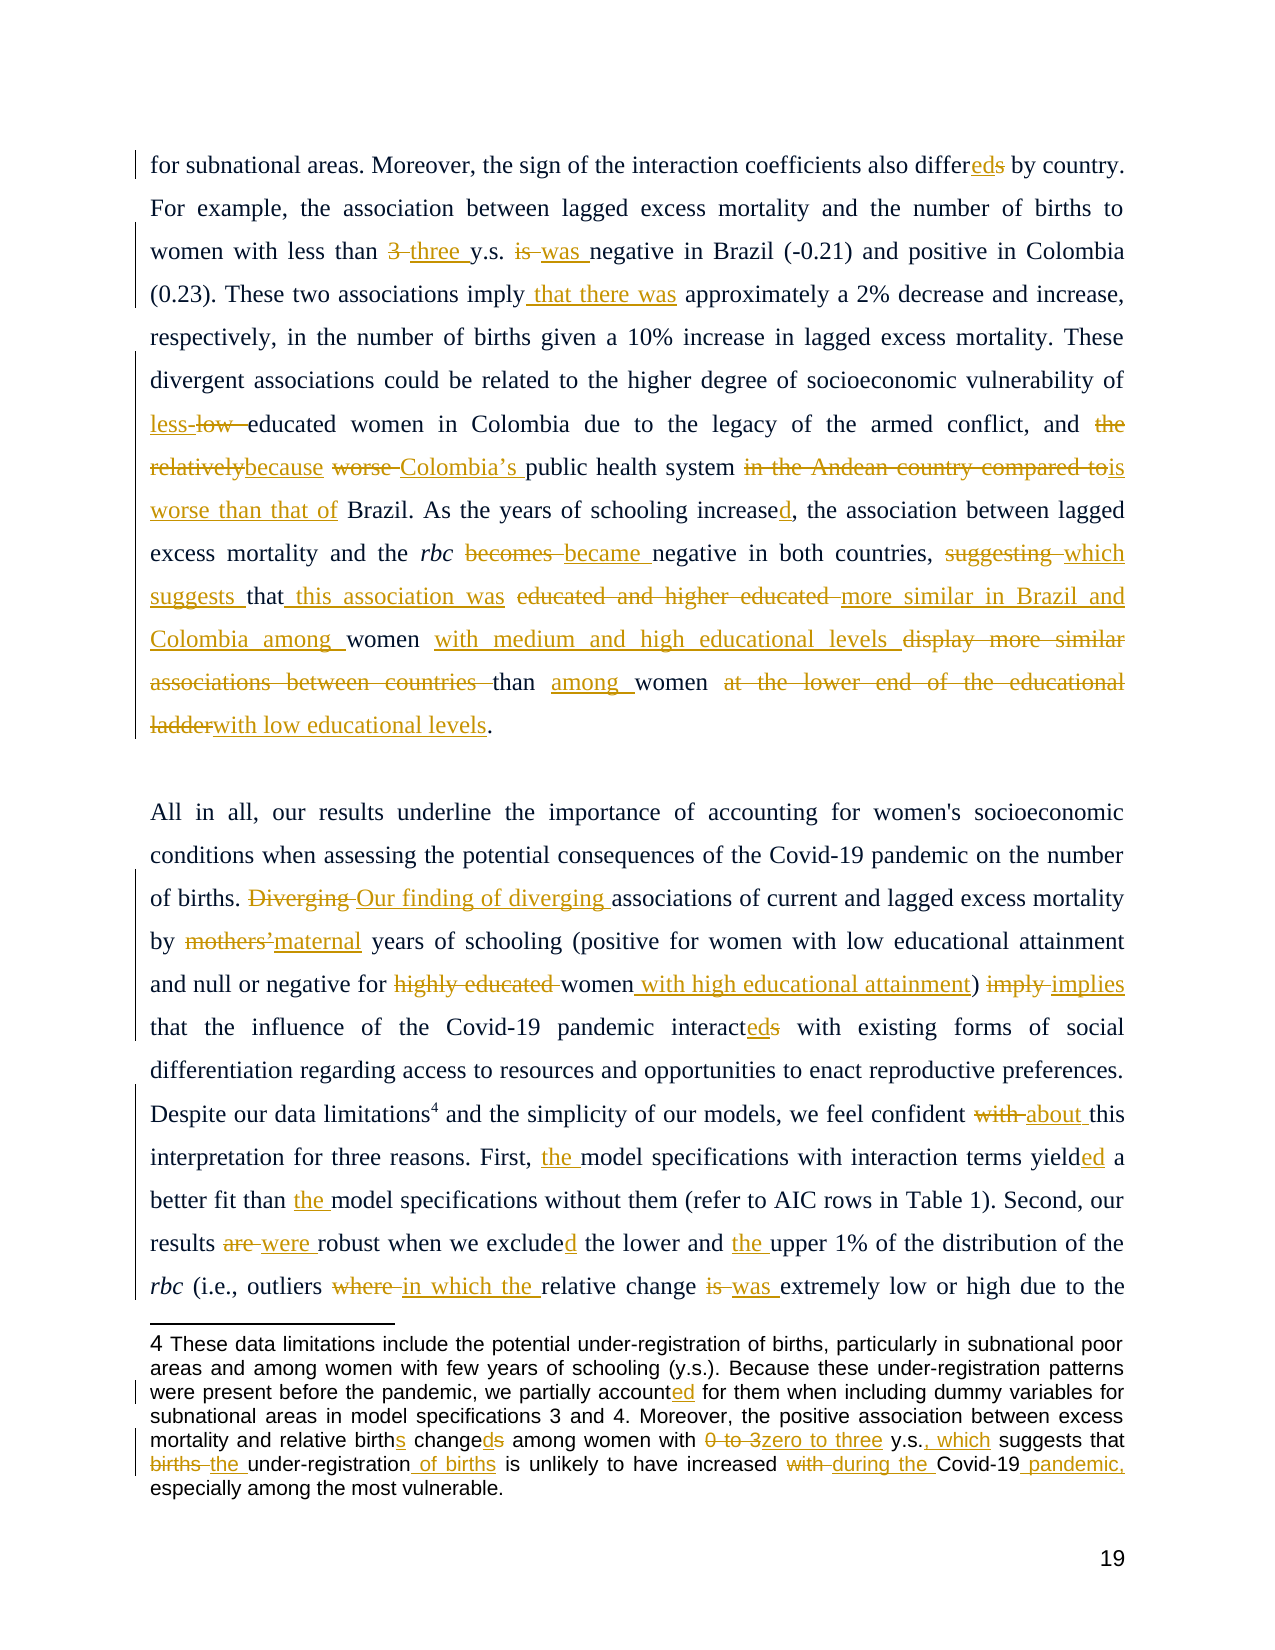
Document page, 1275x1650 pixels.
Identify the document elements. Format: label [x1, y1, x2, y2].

text [150, 797, 1125, 1300]
text [150, 150, 1125, 739]
